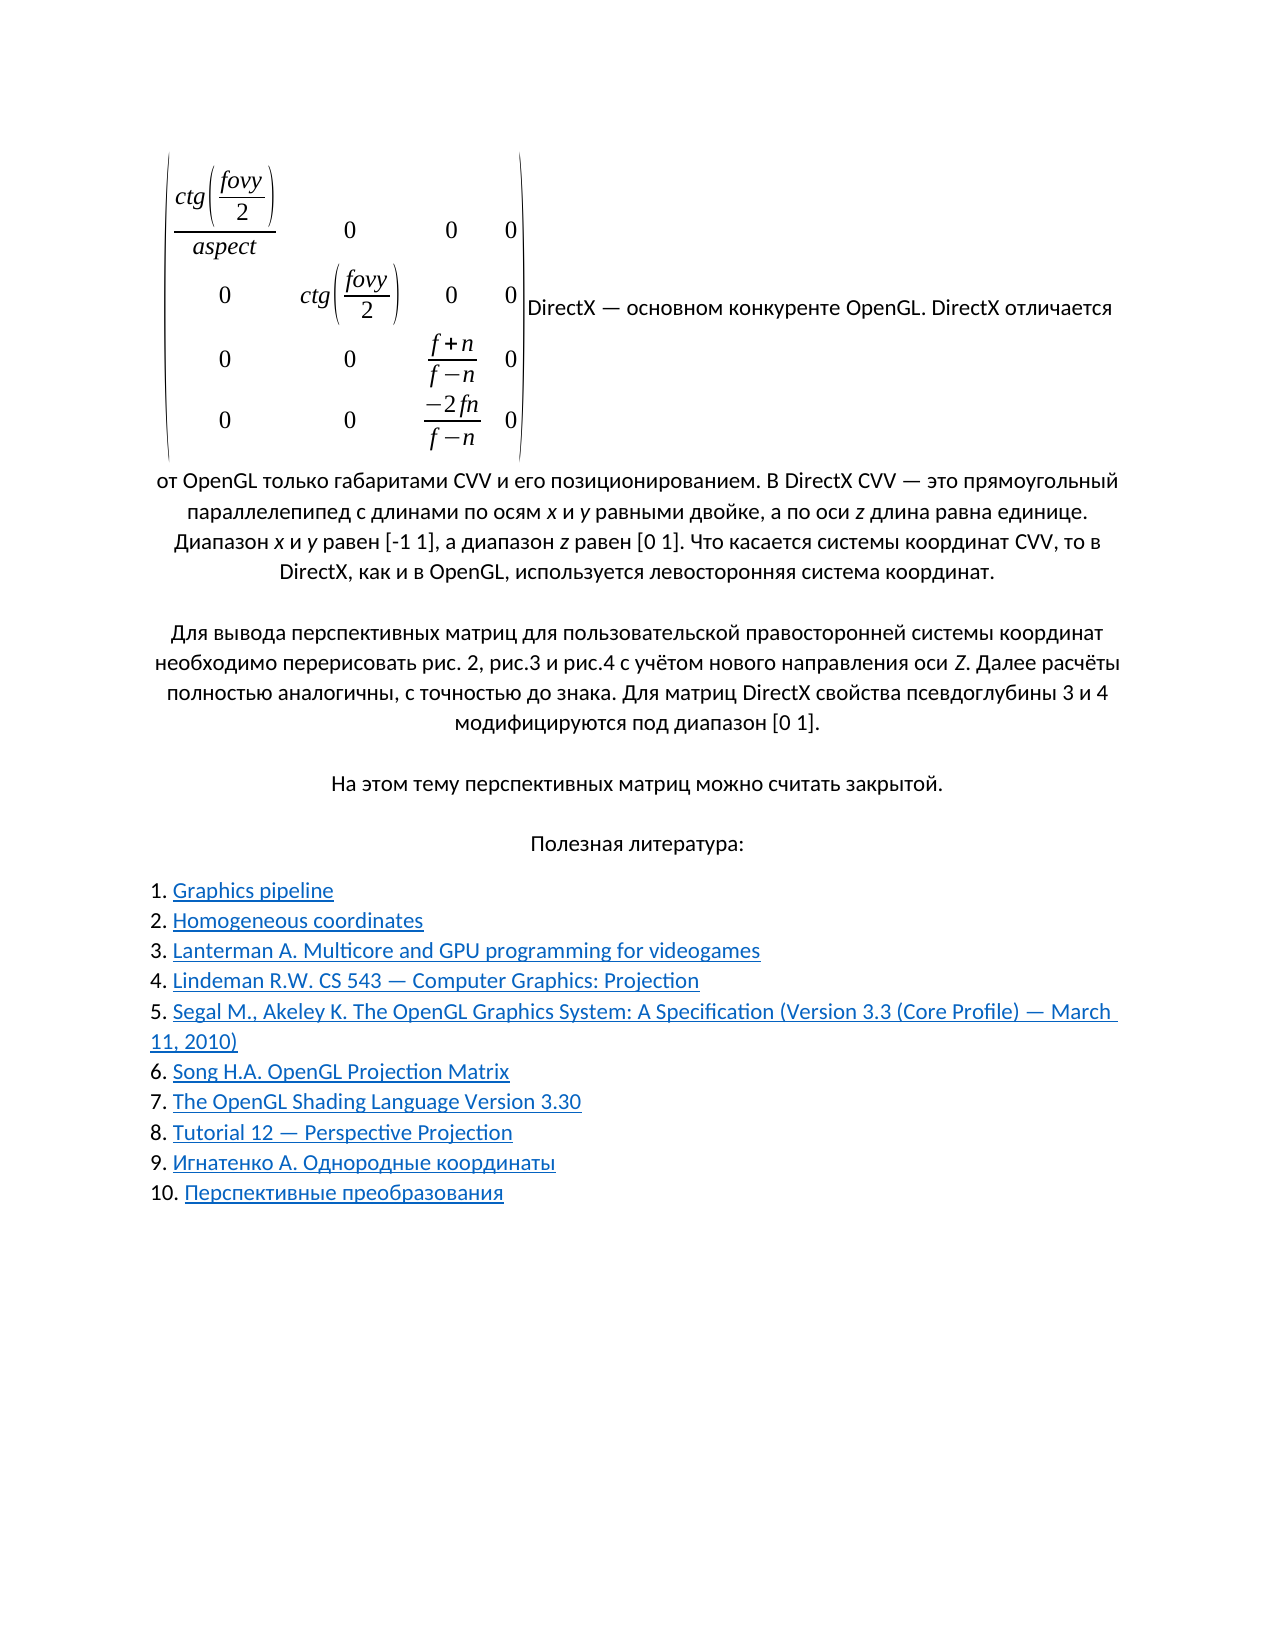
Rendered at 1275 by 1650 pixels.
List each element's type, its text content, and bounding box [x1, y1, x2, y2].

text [150, 150, 1125, 857]
text 1. Graphics pipeline 2. Homogeneous coordinates 3. Lanterman A. Multicore and GPU programming for videogames 4. Lindeman R.W. CS 543 — Computer Graphics: Projection 5. Segal M., Akeley K. The OpenGL Graphics System: A Specification (Version 3.3 (Core Profile) — March 11, 2010) 6. Song H.A. OpenGL Projection Matrix 7. The OpenGL Shading Language Version 3.30 8. Tutorial 12 — Perspective Projection 9. Игнатенко А. Однородные координаты 10. Перспективные преобразования [150, 876, 1125, 1236]
